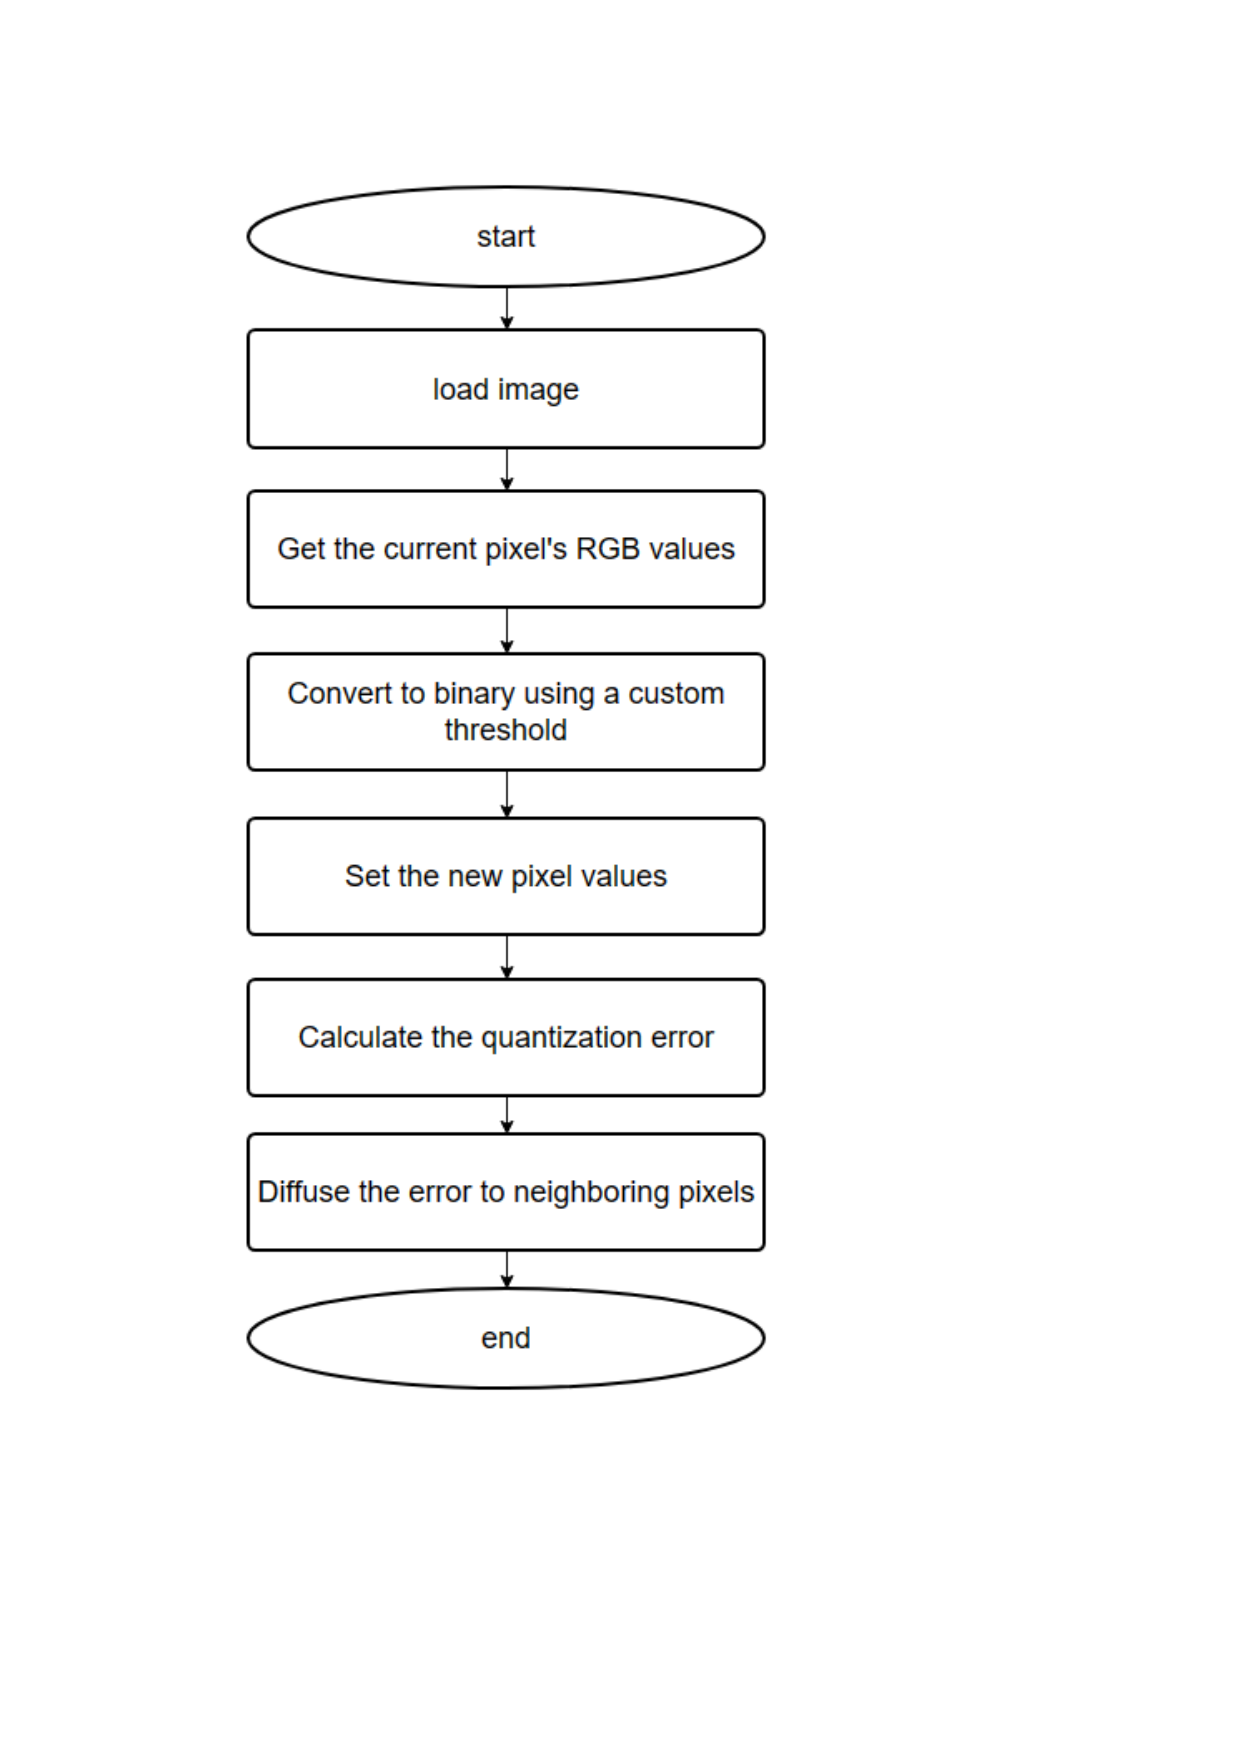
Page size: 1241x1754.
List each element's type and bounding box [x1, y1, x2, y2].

picture [187, 164, 821, 1410]
